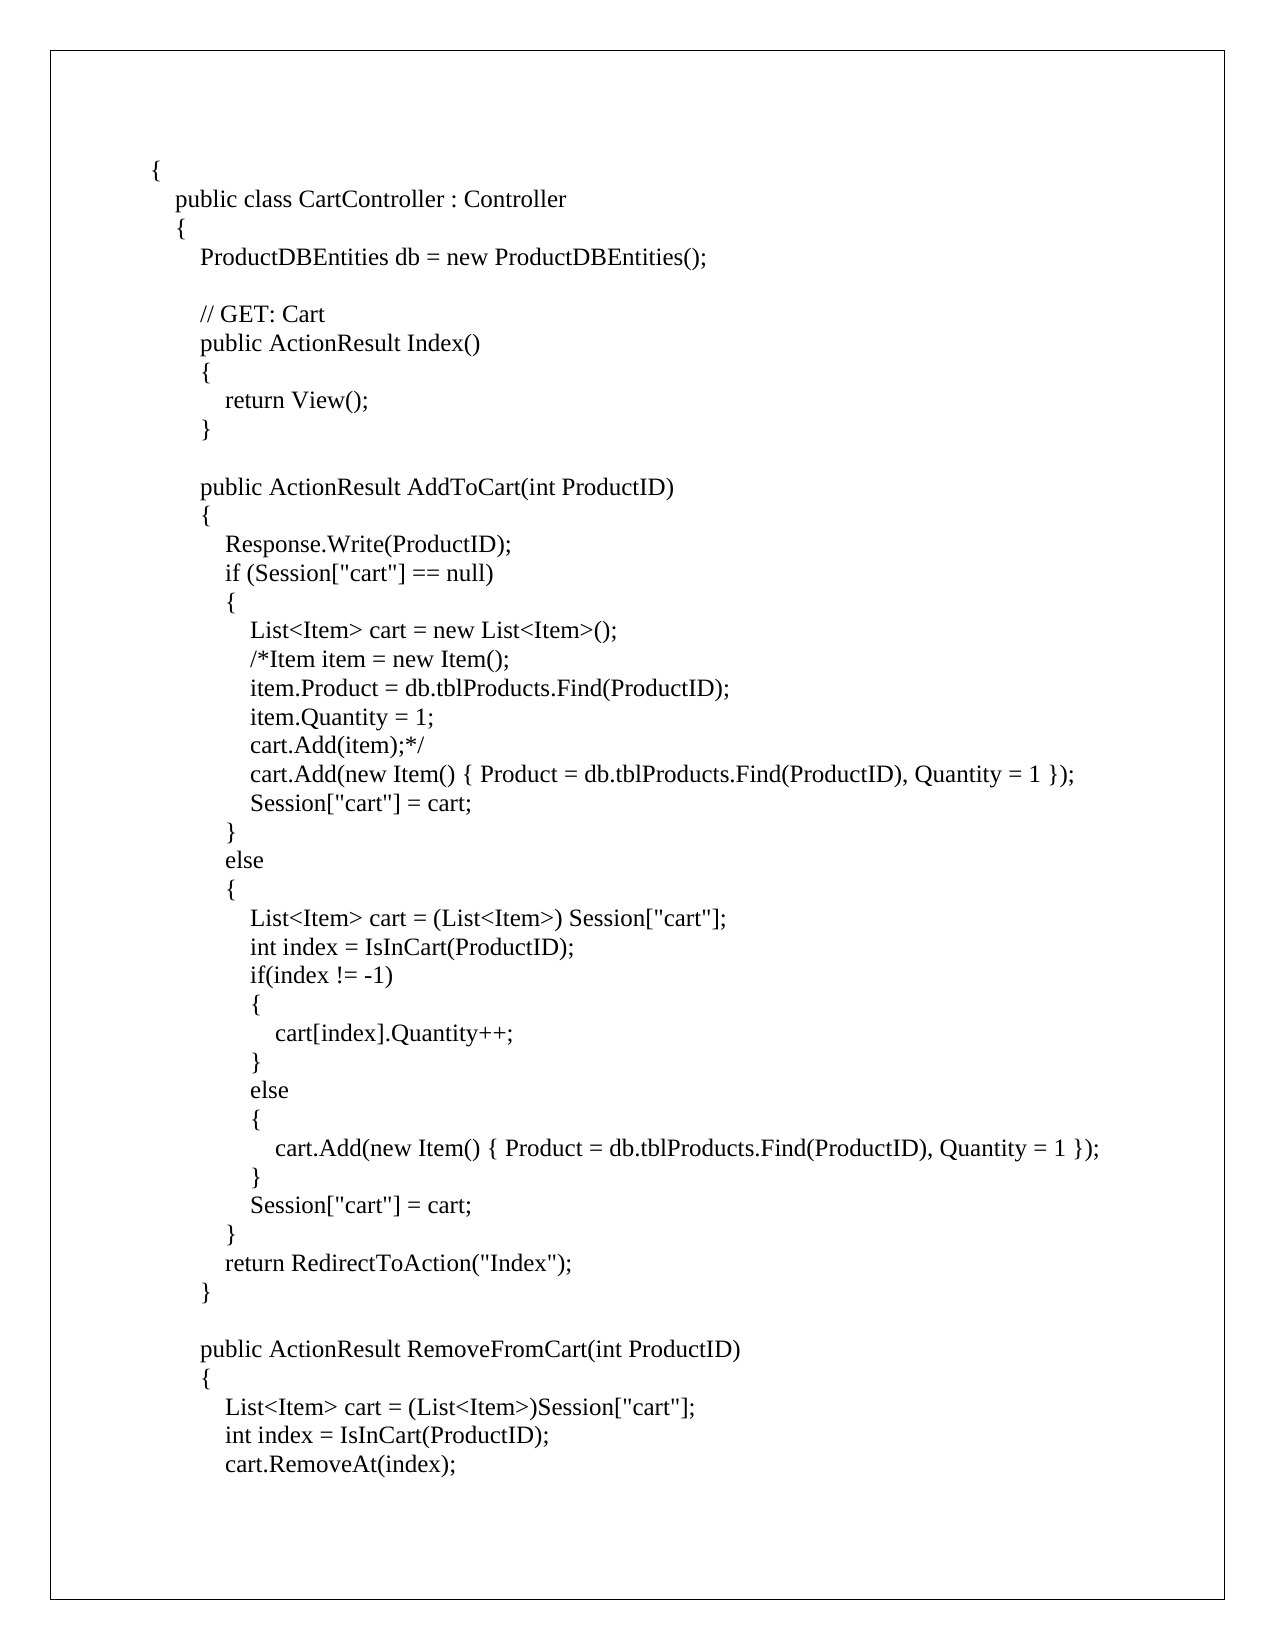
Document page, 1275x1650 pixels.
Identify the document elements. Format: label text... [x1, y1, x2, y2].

text else [150, 845, 1119, 874]
text public ActionResult Index() [150, 328, 1119, 357]
text } [150, 1047, 1119, 1075]
text } [150, 1219, 1119, 1248]
text Response.Write(ProductID); [150, 529, 1119, 558]
text { [150, 1363, 1119, 1392]
text else [150, 1075, 1119, 1104]
text cart.Add(item);*/ [150, 730, 1119, 759]
text return View(); [150, 385, 1119, 414]
text public ActionResult RemoveFromCart(int ProductID) [150, 1334, 1119, 1363]
text } [150, 817, 1119, 845]
text // GET: Cart [150, 299, 1119, 328]
text return RedirectToAction("Index"); [150, 1248, 1119, 1277]
text } [150, 1277, 1119, 1305]
text { [150, 587, 1119, 615]
text public ActionResult AddToCart(int ProductID) [150, 472, 1119, 500]
text Session["cart"] = cart; [150, 788, 1119, 817]
text ProductDBEntities db = new ProductDBEntities(); [150, 242, 1119, 270]
text /*Item item = new Item(); [150, 644, 1119, 673]
text cart[index].Quantity++; [150, 1018, 1119, 1047]
text int index = IsInCart(ProductID); [150, 1420, 1119, 1449]
text { [150, 213, 1119, 242]
text } [150, 1162, 1119, 1190]
text public class CartController : Controller [150, 184, 1119, 213]
text Session["cart"] = cart; [150, 1190, 1119, 1219]
text int index = IsInCart(ProductID); [150, 932, 1119, 960]
text List<Item> cart = new List<Item>(); [150, 615, 1119, 644]
text } [150, 414, 1119, 443]
text { [150, 357, 1119, 385]
text { [150, 874, 1119, 903]
text if (Session["cart"] == null) [150, 558, 1119, 587]
text cart.Add(new Item() { Product = db.tblProducts.Find(ProductID), Quantity = 1 }); [150, 759, 1119, 788]
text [150, 1392, 1119, 1420]
text item.Quantity = 1; [150, 702, 1119, 730]
text { [150, 500, 1119, 529]
text List<Item> cart = (List<Item>) Session["cart"]; [150, 903, 1119, 932]
text item.Product = db.tblProducts.Find(ProductID); [150, 673, 1119, 702]
text { [150, 1104, 1119, 1133]
text { [150, 155, 1119, 184]
text cart.RemoveAt(index); [150, 1449, 1119, 1478]
text { [150, 989, 1119, 1018]
text cart.Add(new Item() { Product = db.tblProducts.Find(ProductID), Quantity = 1 }); [150, 1133, 1119, 1162]
text if(index != -1) [150, 960, 1119, 989]
